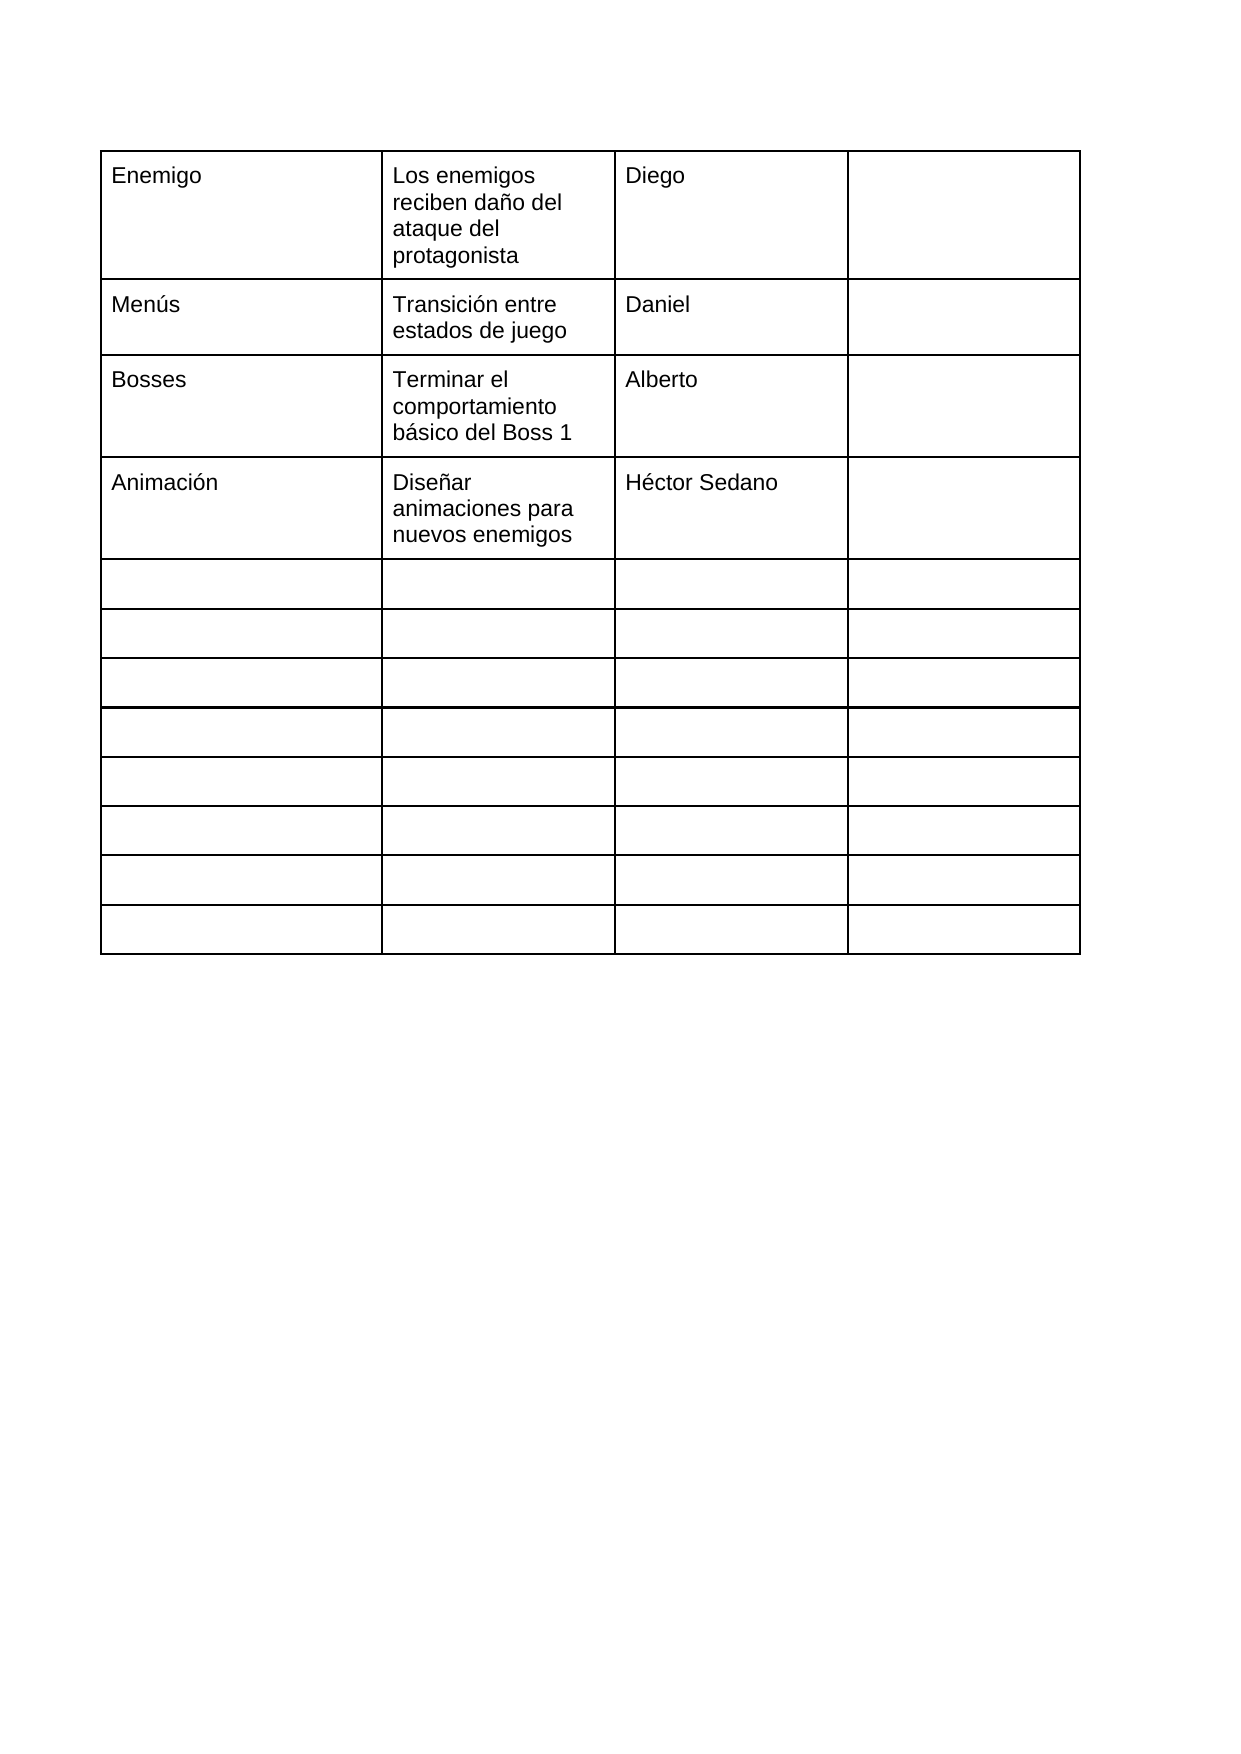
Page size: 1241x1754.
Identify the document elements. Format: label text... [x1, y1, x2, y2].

table_cell Alberto [616, 356, 847, 456]
table_cell [849, 458, 1079, 558]
table_cell [102, 659, 381, 706]
table_cell [849, 856, 1079, 903]
table_cell [383, 709, 614, 756]
table_cell [849, 906, 1079, 953]
table_cell Terminar el comportamiento básico del Boss 1 [383, 356, 614, 456]
table_cell [102, 807, 381, 854]
table_cell [383, 610, 614, 657]
table_cell [849, 659, 1079, 706]
table_cell [849, 610, 1079, 657]
table_cell Diego [616, 152, 847, 278]
table_cell Animación [102, 458, 381, 558]
table_cell Daniel [616, 280, 847, 354]
table_cell Héctor Sedano [616, 458, 847, 558]
table_cell Transición entre estados de juego [383, 280, 614, 354]
table_cell [102, 758, 381, 805]
table_cell [383, 560, 614, 608]
table_cell Bosses [102, 356, 381, 456]
table_cell [383, 659, 614, 706]
table_cell [102, 610, 381, 657]
table_cell [616, 709, 847, 756]
table_cell [616, 610, 847, 657]
table_cell [616, 560, 847, 608]
table_cell Menús [102, 280, 381, 354]
table_cell [616, 906, 847, 953]
table_cell [383, 856, 614, 903]
table_cell [849, 560, 1079, 608]
table_cell [102, 906, 381, 953]
table_cell Los enemigos reciben daño del ataque del protagonista [383, 152, 614, 278]
table_cell [383, 906, 614, 953]
table_cell [102, 560, 381, 608]
table_cell Diseñar animaciones para nuevos enemigos [383, 458, 614, 558]
table_cell [616, 659, 847, 706]
table_cell [849, 152, 1079, 278]
table_cell [849, 709, 1079, 756]
table_cell [616, 758, 847, 805]
table_cell [849, 758, 1079, 805]
table_cell [849, 356, 1079, 456]
table_cell [383, 807, 614, 854]
table_cell [849, 280, 1079, 354]
table_cell Enemigo [102, 152, 381, 278]
table_cell [616, 807, 847, 854]
table_cell [102, 709, 381, 756]
table_cell [102, 856, 381, 903]
table_cell [616, 856, 847, 903]
table_cell [383, 758, 614, 805]
table_cell [849, 807, 1079, 854]
